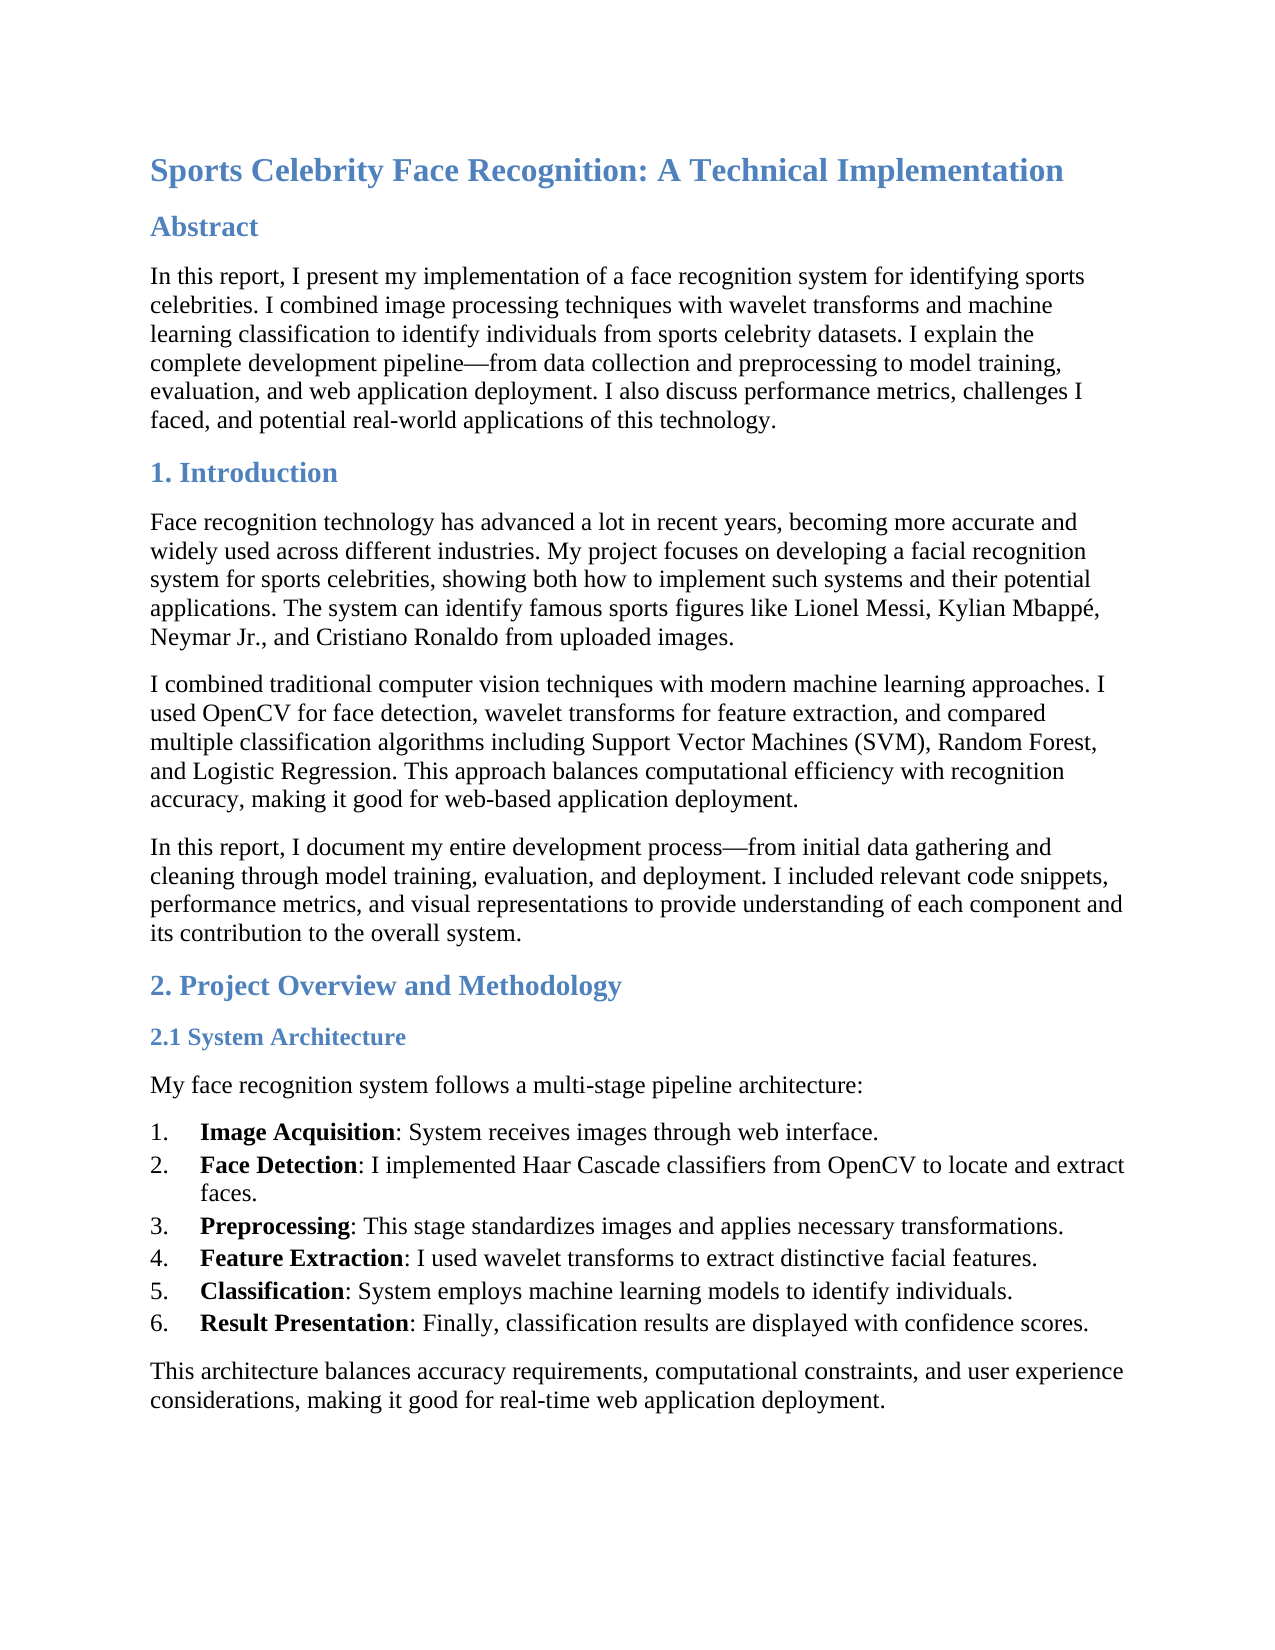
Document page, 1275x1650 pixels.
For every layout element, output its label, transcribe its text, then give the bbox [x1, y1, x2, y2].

subtitle Sports Celebrity Face Recognition: A Technical Implementation [150, 150, 1125, 188]
text In this report, I present my implementation of a face recognition system for identifying sports celebrities. I combined image processing techniques with wavelet transforms and machine learning classification to identify individuals from sports celebrity datasets. I explain the complete development pipeline—from data collection and preprocessing to model training, evaluation, and web application deployment. I also discuss performance metrics, challenges I faced, and potential real-world applications of this technology. [150, 261, 1125, 434]
subtitle 1. Introduction [150, 455, 1125, 488]
subtitle 2. Project Overview and Methodology [150, 968, 1125, 1001]
list Image Acquisition: System receives images through web interface. [150, 1117, 1125, 1146]
list Feature Extraction: I used wavelet transforms to extract distinctive facial features. [150, 1243, 1125, 1272]
text In this report, I document my entire development process—from initial data gathering and cleaning through model training, evaluation, and deployment. I included relevant code snippets, performance metrics, and visual representations to provide understanding of each component and its contribution to the overall system. [150, 832, 1125, 947]
list Classification: System employs machine learning models to identify individuals. [150, 1276, 1125, 1305]
subtitle 2.1 System Architecture [150, 1022, 1125, 1051]
text My face recognition system follows a multi-stage pipeline architecture: [150, 1070, 1125, 1098]
text This architecture balances accuracy requirements, computational constraints, and user experience considerations, making it good for real-time web application deployment. [150, 1356, 1125, 1413]
text Face recognition technology has advanced a lot in recent years, becoming more accurate and widely used across different industries. My project focuses on developing a facial recognition system for sports celebrities, showing both how to implement such systems and their potential applications. The system can identify famous sports figures like Lionel Messi, Kylian Mbappé, Neymar Jr., and Cristiano Ronaldo from uploaded images. [150, 507, 1125, 651]
list Face Detection: I implemented Haar Cascade classifiers from OpenCV to locate and extract faces. [150, 1150, 1125, 1207]
list Preprocessing: This stage standardizes images and applies necessary transformations. [150, 1211, 1125, 1240]
subtitle Abstract [150, 209, 1125, 243]
list Result Presentation: Finally, classification results are displayed with confidence scores. [150, 1308, 1125, 1337]
text I combined traditional computer vision techniques with modern machine learning approaches. I used OpenCV for face detection, wavelet transforms for feature extraction, and compared multiple classification algorithms including Support Vector Machines (SVM), Random Forest, and Logistic Regression. This approach balances computational efficiency with recognition accuracy, making it good for web-based application deployment. [150, 669, 1125, 813]
